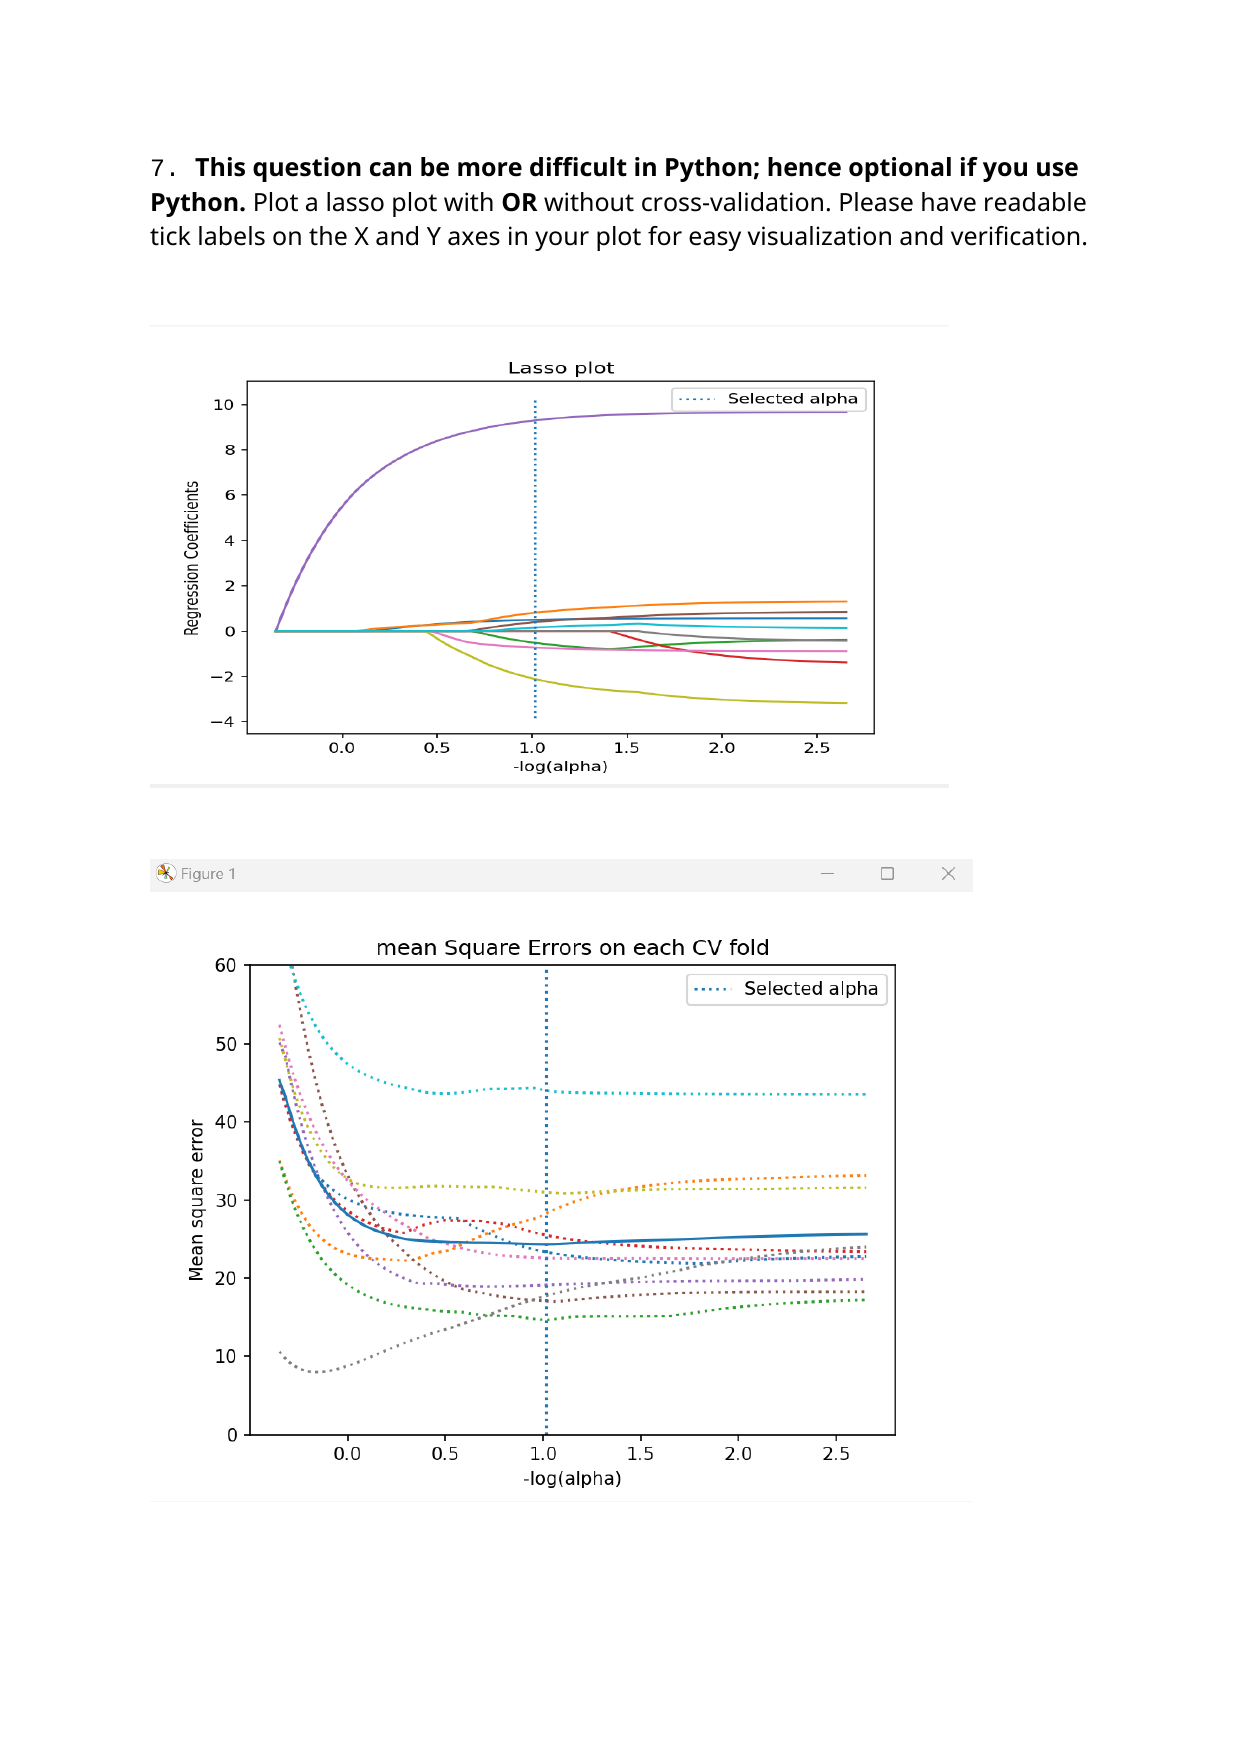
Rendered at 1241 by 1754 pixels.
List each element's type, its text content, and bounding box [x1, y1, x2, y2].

text 7. This question can be more difficult in Python; hence optional if you use [150, 150, 1090, 184]
text tick labels on the X and Y axes in your plot for easy visualization and verification. [150, 218, 1090, 252]
picture [150, 325, 949, 788]
text Python. Plot a lasso plot with OR without cross-validation. Please have readable [150, 184, 1090, 218]
picture [150, 859, 973, 1502]
